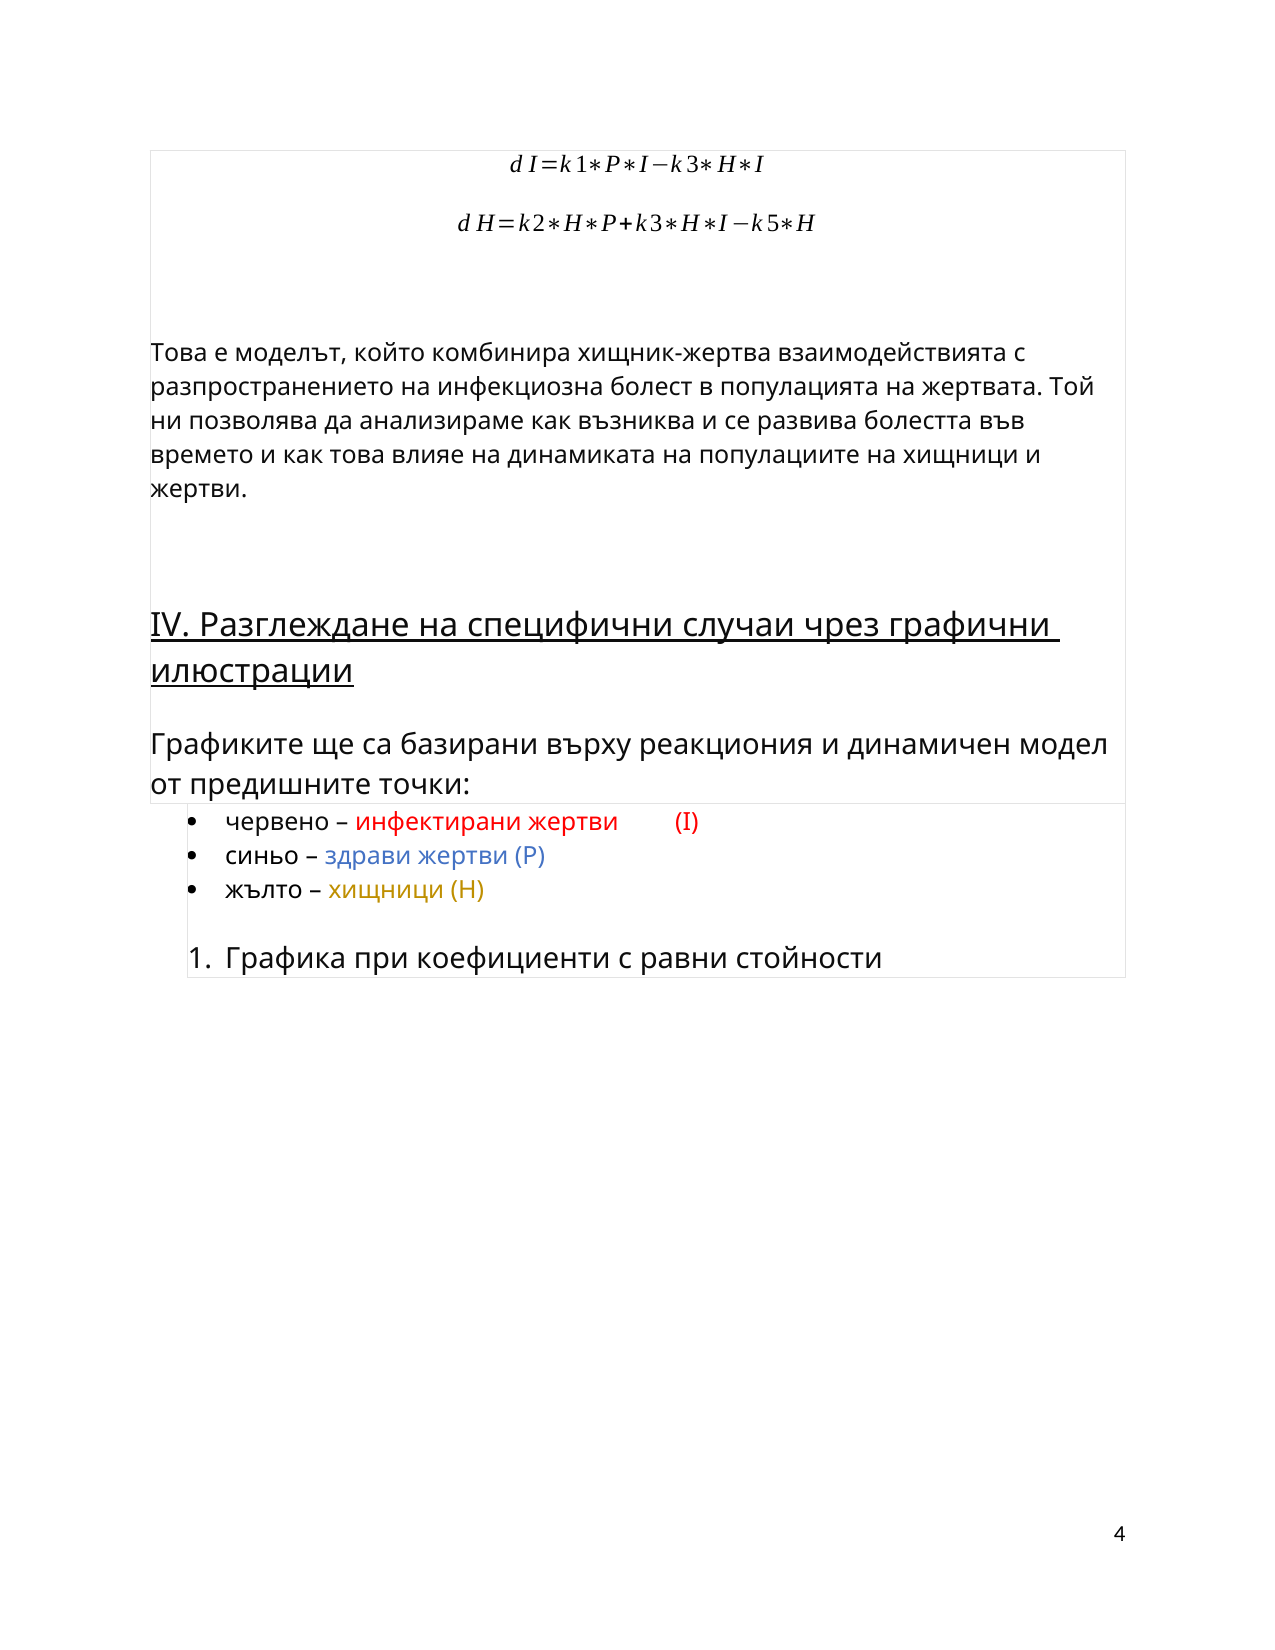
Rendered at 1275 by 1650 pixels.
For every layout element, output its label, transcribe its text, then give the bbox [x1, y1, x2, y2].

list Графика при коефициенти с равни стойности [188, 937, 1125, 977]
text Графиките ще са базирани върху реакциония и динамичен модел от предишните точки: [151, 723, 1125, 803]
list жълто – хищници (H) [188, 871, 1125, 906]
list червено – инфектирани жертви (I) [188, 804, 1125, 837]
text IV. Разглеждане на специфични случаи чрез графични илюстрации [151, 601, 1125, 692]
list синьо – здрави жертви (P) [188, 837, 1125, 871]
text Това е моделът, който комбинира хищник-жертва взаимодействията с разпространението на инфекциозна болест в популацията на жертвата. Той ни позволява да анализираме как възниква и се развива болестта във времето и как това влияе на динамиката на популациите на хищници и жертви. [151, 334, 1125, 505]
